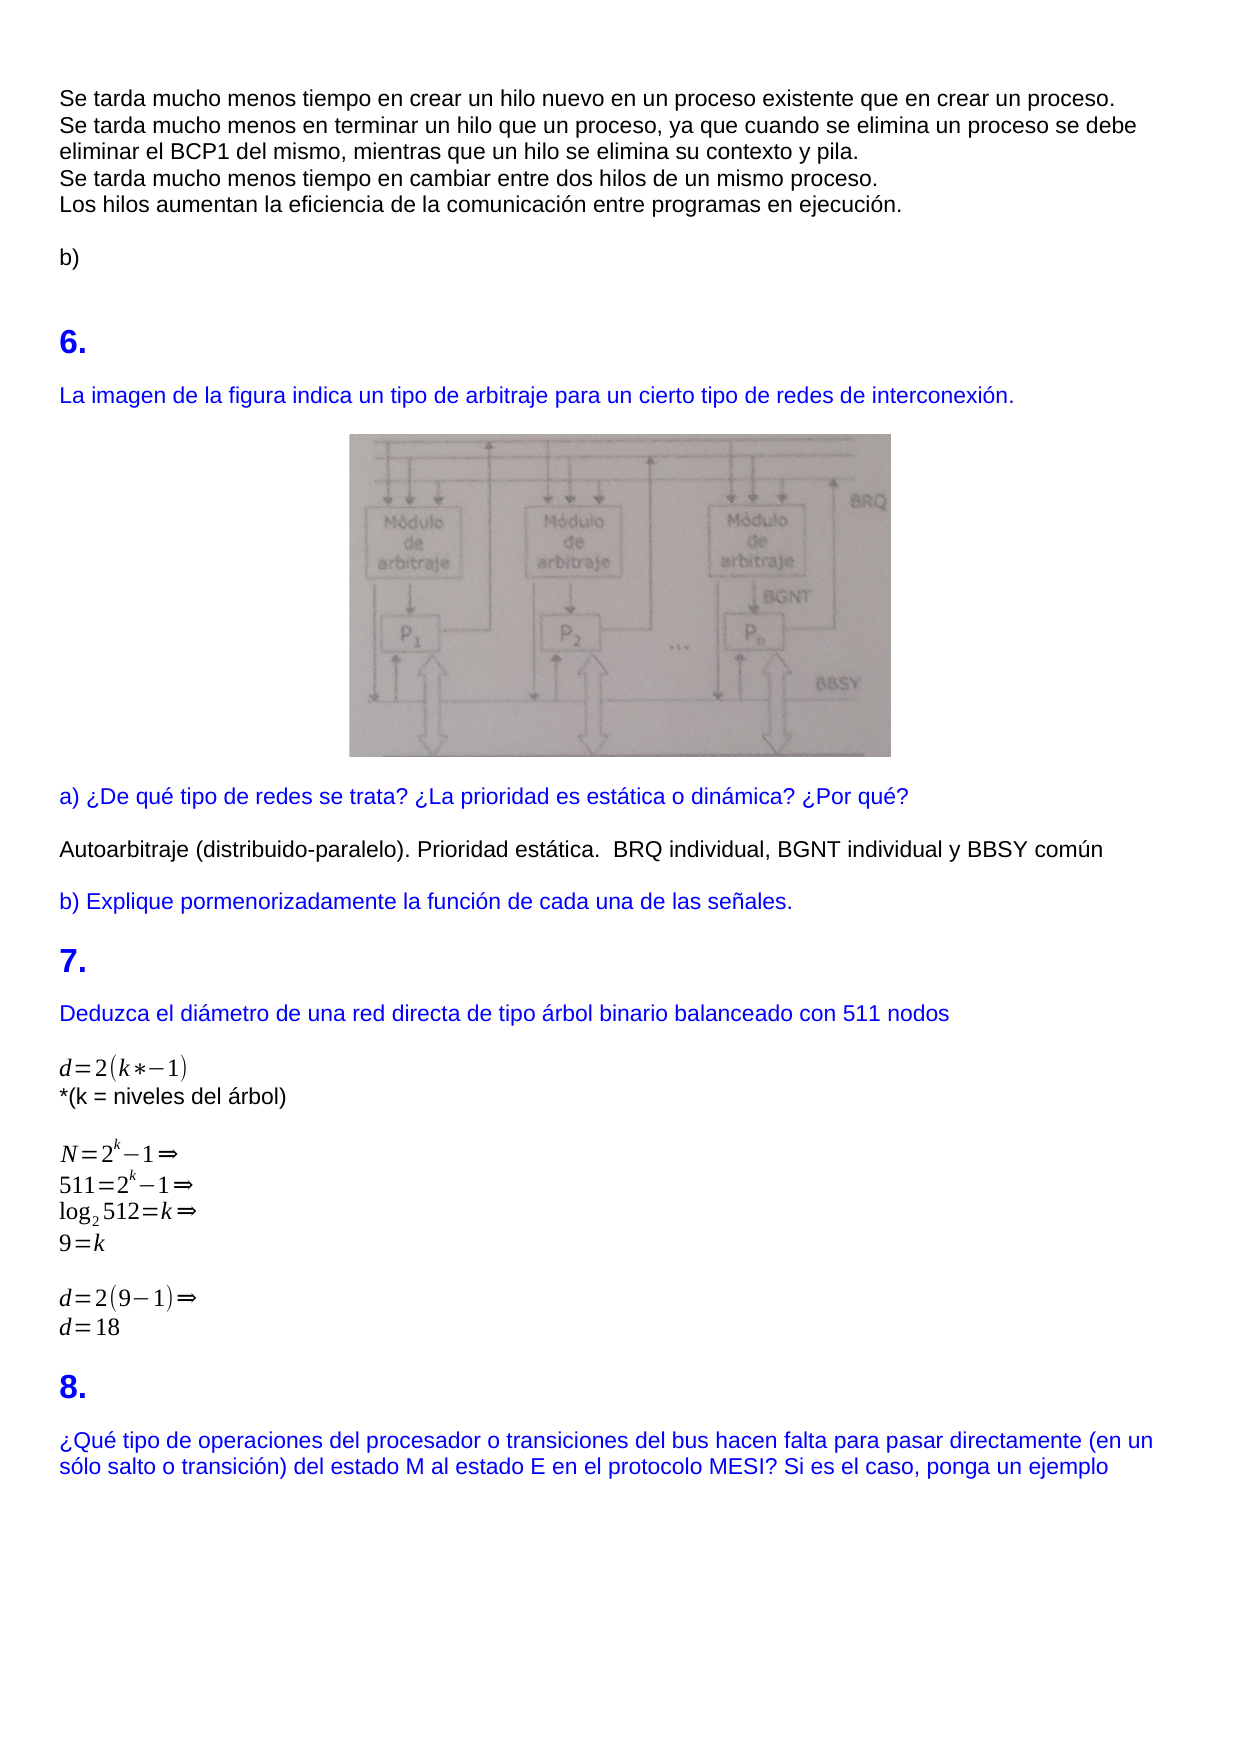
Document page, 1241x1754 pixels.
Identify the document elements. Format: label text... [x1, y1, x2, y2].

text Deduzca el diámetro de una red directa de tipo árbol binario balanceado con 511 nodos [59, 1000, 1181, 1027]
subtitle 8. [59, 1367, 1181, 1406]
text Los hilos aumentan la eficiencia de la comunicación entre programas en ejecución. [59, 191, 1181, 217]
text b) Explique pormenorizadamente la función de cada una de las señales. [59, 888, 1181, 915]
subtitle 7. [59, 941, 1181, 979]
text La imagen de la figura indica un tipo de arbitraje para un cierto tipo de redes de interconexión. [59, 382, 1181, 408]
text Se tarda mucho menos en terminar un hilo que un proceso, ya que cuando se elimina un proceso se debe eliminar el BCP1 del mismo, mientras que un hilo se elimina su contexto y pila. [59, 112, 1181, 164]
text a) ¿De qué tipo de redes se trata? ¿La prioridad es estática o dinámica? ¿Por qué? [59, 783, 1181, 809]
text Se tarda mucho menos tiempo en crear un hilo nuevo en un proceso existente que en crear un proceso. [59, 85, 1181, 112]
text b) [59, 243, 1181, 270]
text Se tarda mucho menos tiempo en cambiar entre dos hilos de un mismo proceso. [59, 164, 1181, 191]
text *(k = niveles del árbol) [59, 1083, 1181, 1109]
picture [349, 434, 891, 757]
text ¿Qué tipo de operaciones del procesador o transiciones del bus hacen falta para pasar directamente (en un sólo salto o transición) del estado M al estado E en el protocolo MESI? Si es el caso, ponga un ejemplo [59, 1427, 1181, 1479]
subtitle 6. [59, 323, 1181, 361]
text Autoarbitraje (distribuido-paralelo). Prioridad estática. BRQ individual, BGNT individual y BBSY común [59, 836, 1181, 862]
